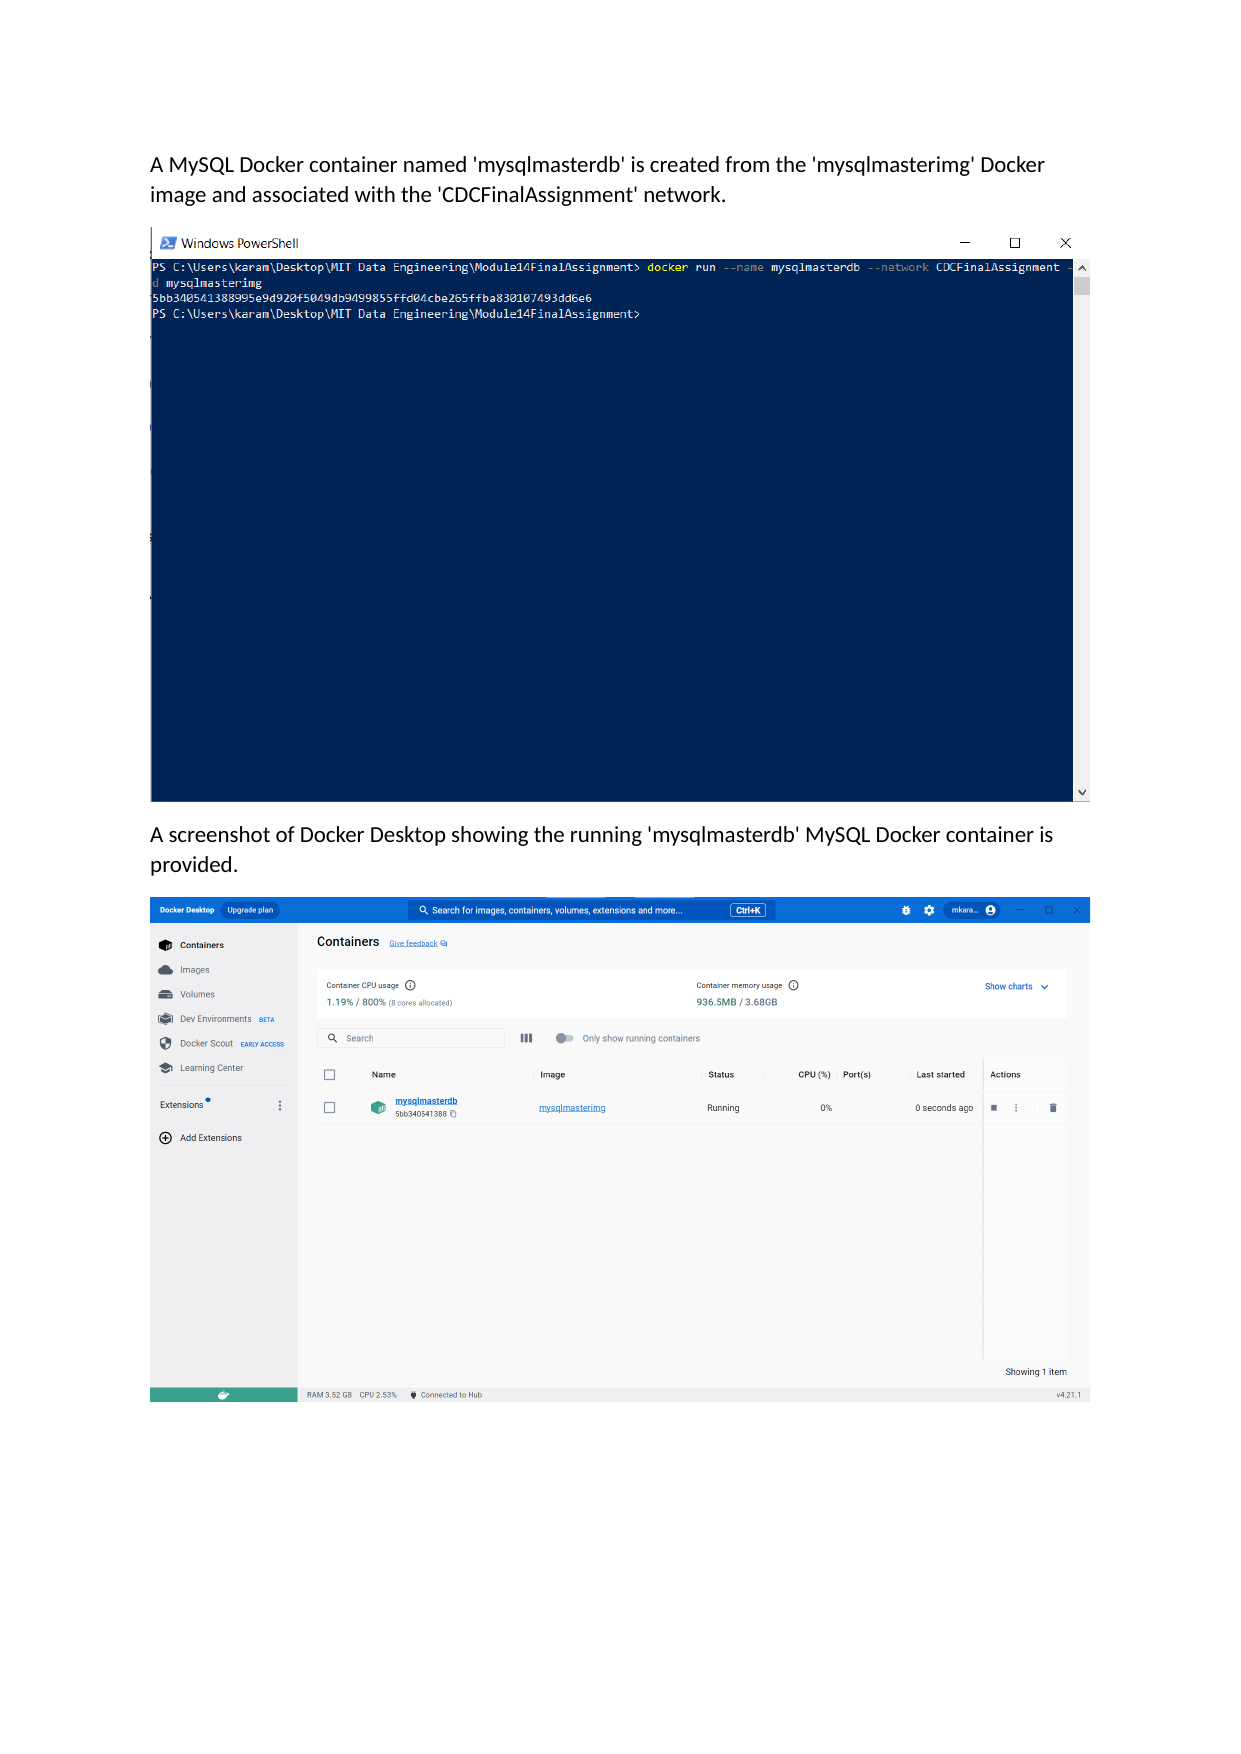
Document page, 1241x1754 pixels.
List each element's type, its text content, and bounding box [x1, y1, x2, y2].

text A screenshot of Docker Desktop showing the running 'mysqlmasterdb' MySQL Docker container is provided. [150, 820, 1090, 878]
picture [150, 227, 1091, 802]
text A MySQL Docker container named 'mysqlmasterdb' is created from the 'mysqlmasterimg' Docker image and associated with the 'CDCFinalAssignment' network. [150, 150, 1090, 208]
picture [150, 897, 1091, 1402]
